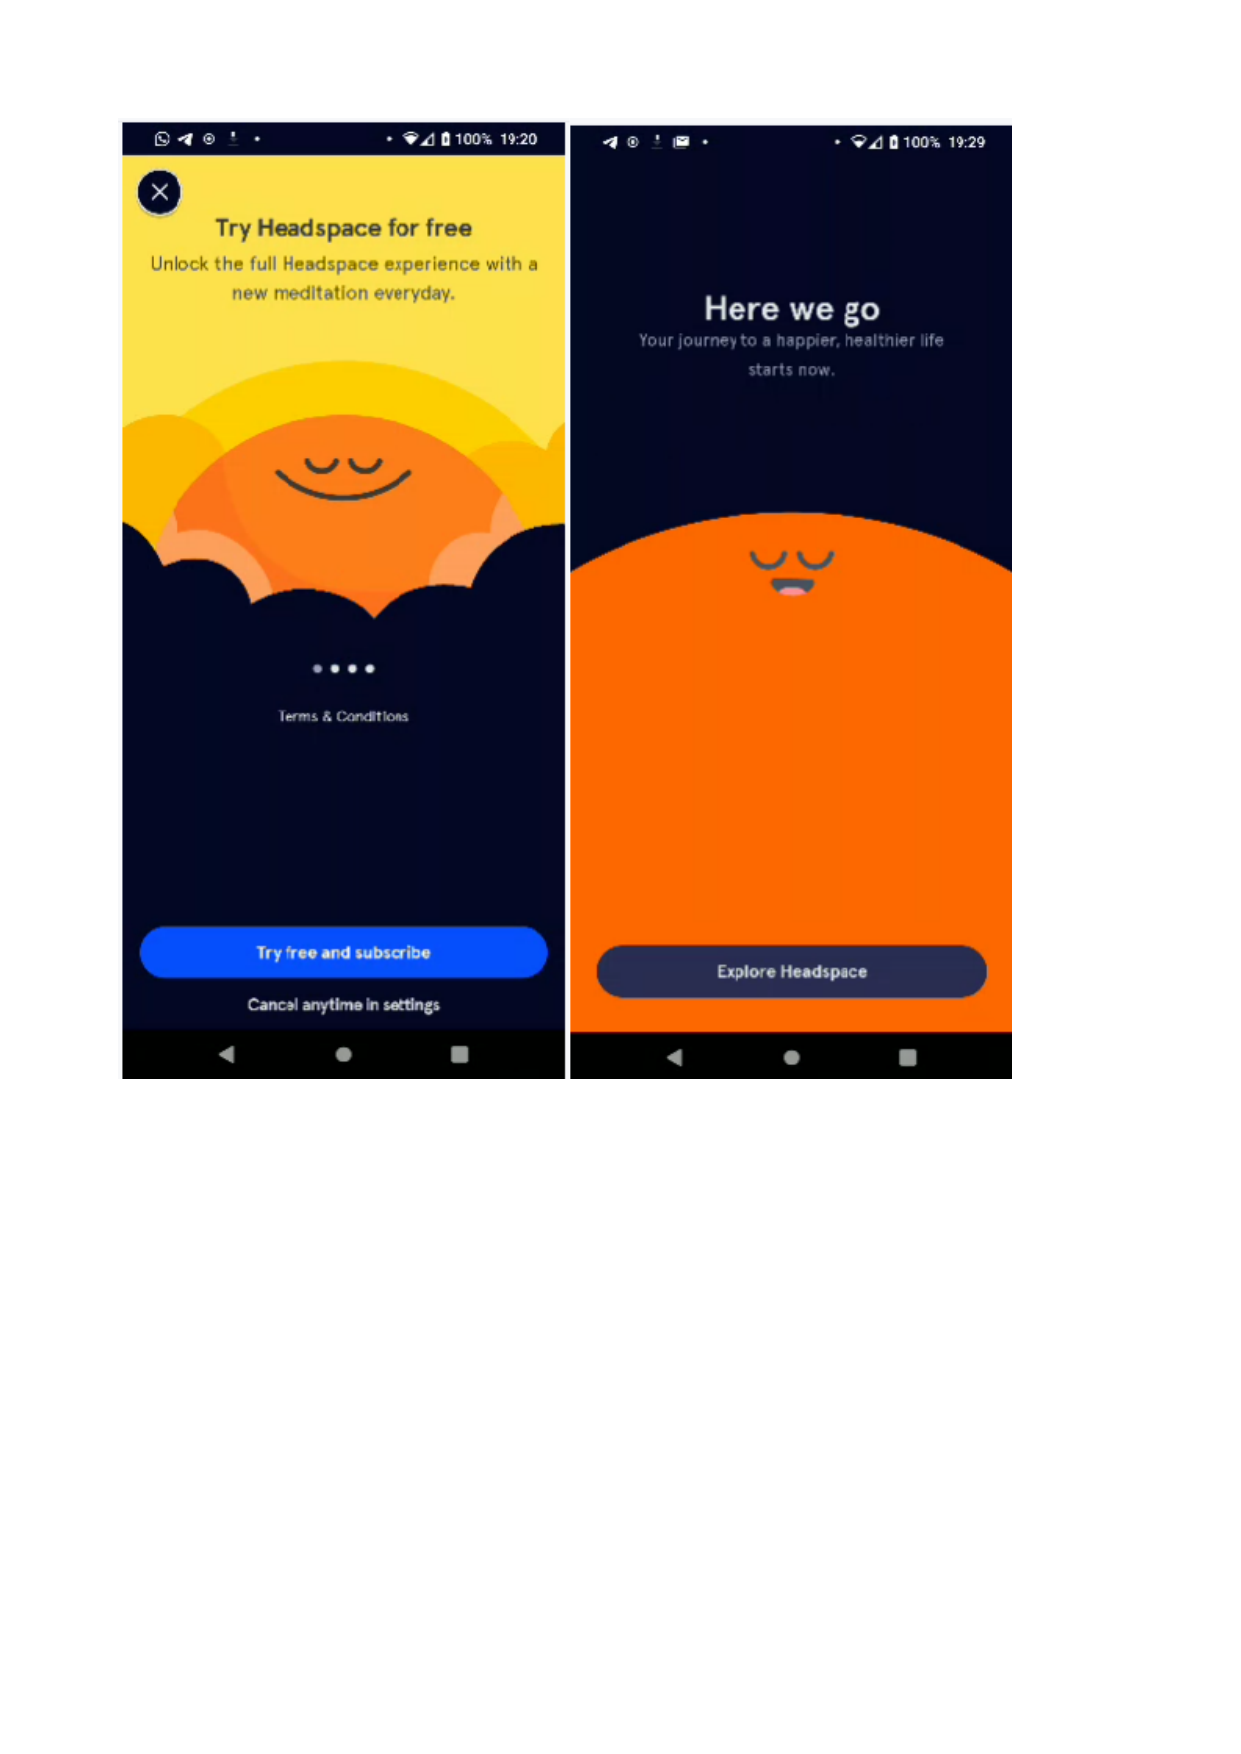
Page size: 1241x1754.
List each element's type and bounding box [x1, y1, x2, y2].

picture [118, 118, 1012, 1079]
